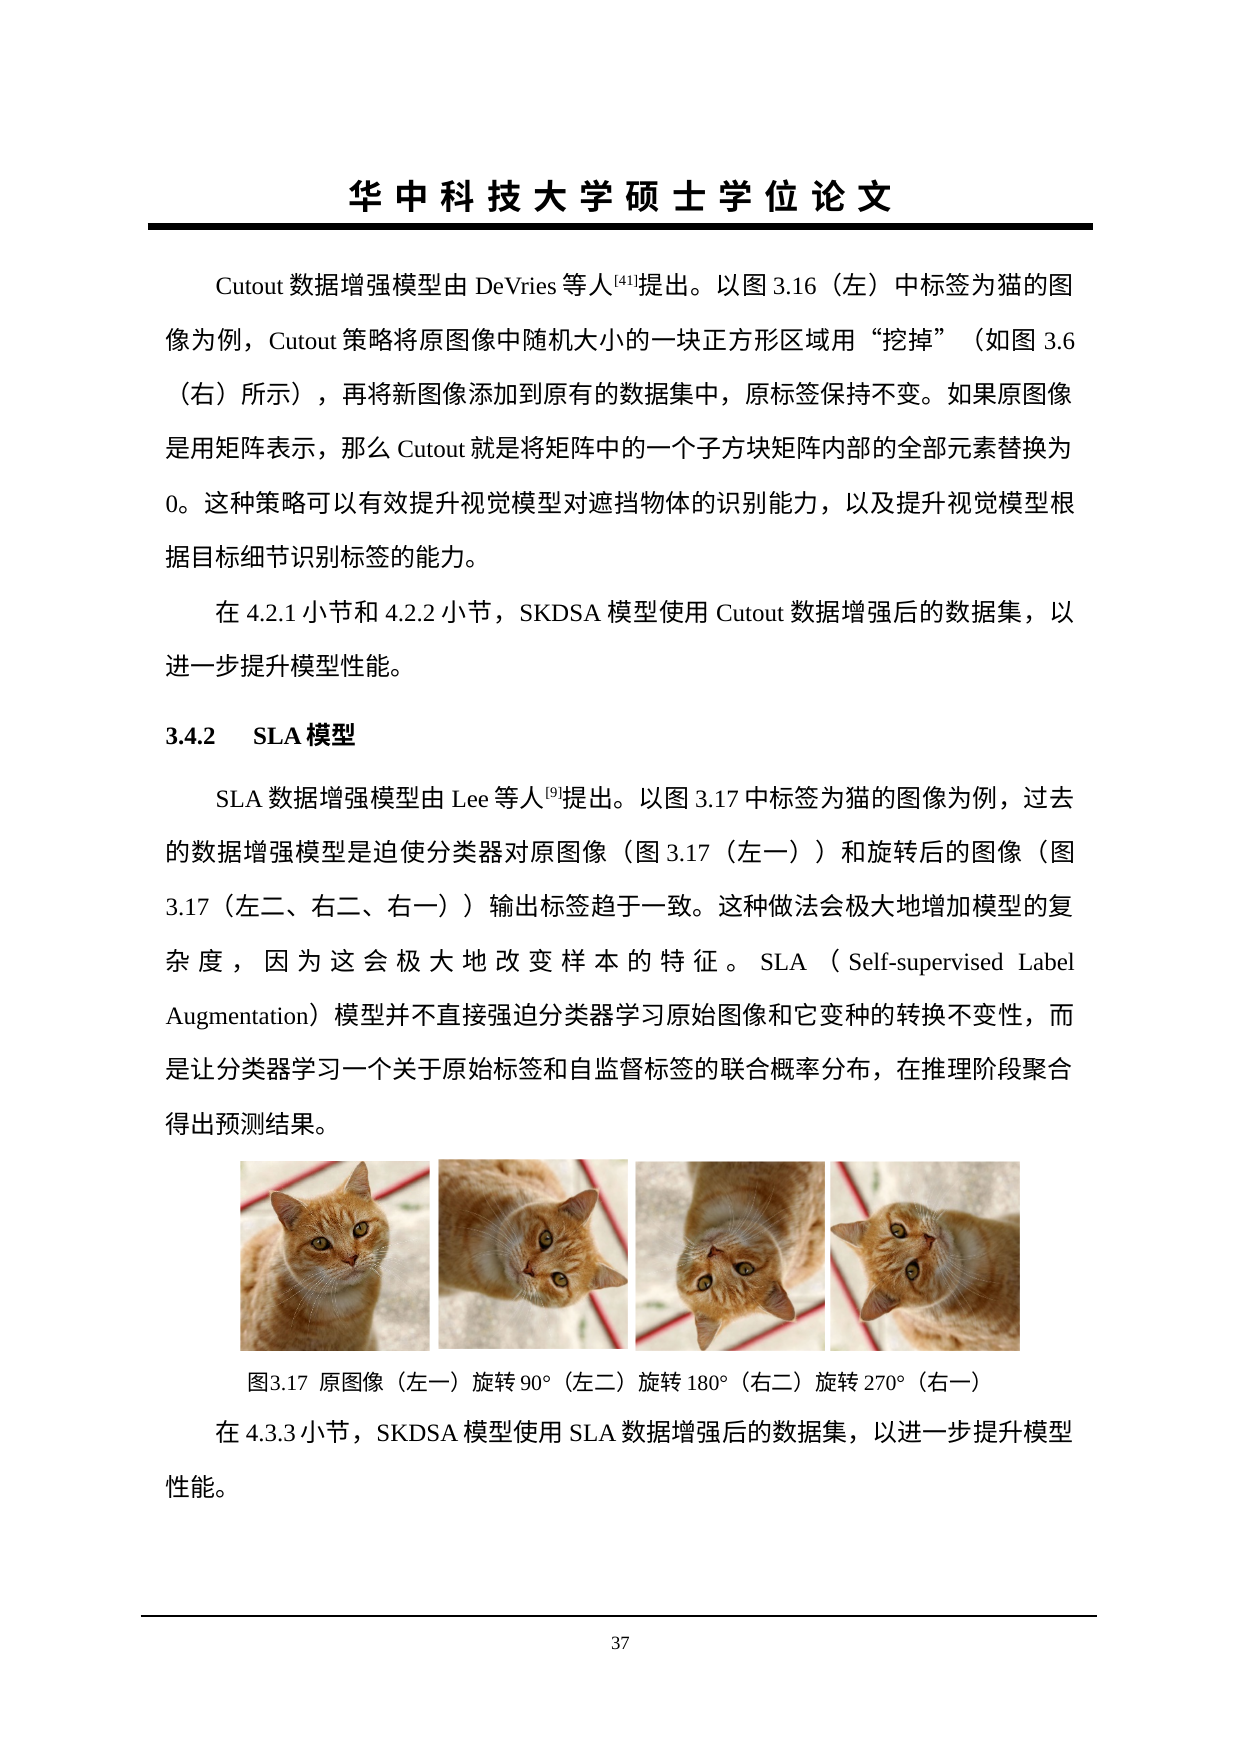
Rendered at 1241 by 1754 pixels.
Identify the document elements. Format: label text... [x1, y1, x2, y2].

picture [636, 1162, 825, 1350]
picture [240, 1161, 430, 1351]
text 在4.2.1小节和4.2.2小节，SKDSA模型使用Cutout数据增强后的数据集，以进一步提升模型性能。 [165, 592, 1075, 683]
picture [439, 1160, 627, 1349]
text 在4.3.3小节，SKDSA模型使用SLA数据增强后的数据集，以进一步提升模型性能。 [165, 1413, 1075, 1503]
picture [831, 1162, 1019, 1351]
subtitle SLA模型 [165, 715, 1075, 752]
